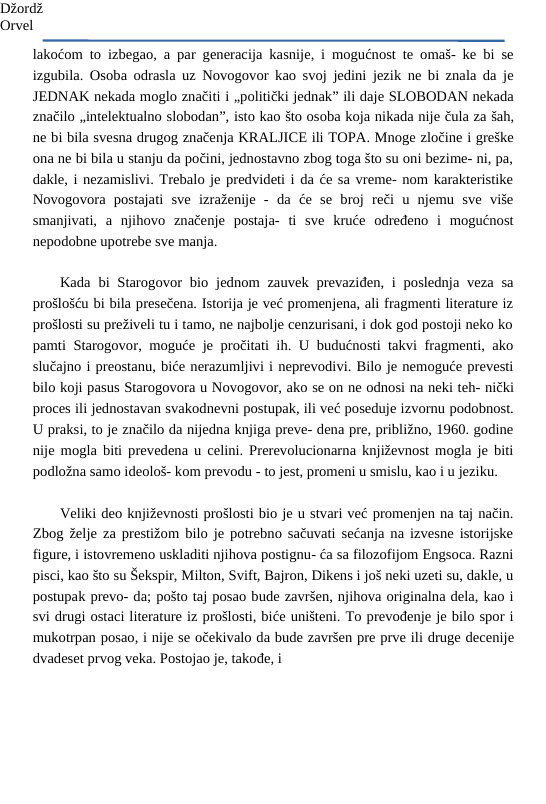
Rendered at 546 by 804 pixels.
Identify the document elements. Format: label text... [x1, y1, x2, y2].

text Veliki deo književnosti prošlosti bio je u stvari već promenjen na taj način. Zbog želje za prestižom bilo je potrebno sačuvati sećanja na izvesne istorijske figure, i istovremeno uskladiti njihova postignu- ća sa filozofijom Engsoca. Razni pisci, kao što su Šekspir, Milton, Svift, Bajron, Dikens i još neki uzeti su, dakle, u postupak prevo- da; pošto taj posao bude završen, njihova originalna dela, kao i svi drugi ostaci literature iz prošlosti, biće uništeni. To prevođenje je bilo spor i mukotrpan posao, i nije se očekivalo da bude završen pre prve ili druge decenije dvadeset prvog veka. Postojao je, takođe, i [33, 504, 514, 666]
text Kada bi Starogovor bio jednom zauvek prevaziđen, i poslednja veza sa prošlošću bi bila presečena. Istorija je već promenjena, ali fragmenti literature iz prošlosti su preživeli tu i tamo, ne najbolje cenzurisani, i dok god postoji neko ko pamti Starogovor, moguće je pročitati ih. U budućnosti takvi fragmenti, ako slučajno i preostanu, biće nerazumljivi i neprevodivi. Bilo je nemoguće prevesti bilo koji pasus Starogovora u Novogovor, ako se on ne odnosi na neki teh- nički proces ili jednostavan svakodnevni postupak, ili već poseduje izvornu podobnost. U praksi, to je značilo da nijedna knjiga preve- dena pre, približno, 1960. godine nije mogla biti prevedena u celini. Prerevolucionarna književnost mogla je biti podložna samo ideološ- kom prevodu - to jest, promeni u smislu, kao i u jeziku. [33, 274, 514, 479]
text lakoćom to izbegao, a par generacija kasnije, i mogućnost te omaš- ke bi se izgubila. Osoba odrasla uz Novogovor kao svoj jedini jezik ne bi znala da je JEDNAK nekada moglo značiti i „politički jednak” ili daje SLOBODAN nekada značilo „intelektualno slobodan”, isto kao što osoba koja nikada nije čula za šah, ne bi bila svesna drugog značenja KRALJICE ili TOPA. Mnoge zločine i greške ona ne bi bila u stanju da počini, jednostavno zbog toga što su oni bezime- ni, pa, dakle, i nezamislivi. Trebalo je predvideti i da će sa vreme- nom karakteristike Novogovora postajati sve izraženije - da će se broj reči u njemu sve više smanjivati, a njihovo značenje postaja- ti sve kruće određeno i mogućnost nepodobne upotrebe sve manja. [33, 46, 514, 249]
